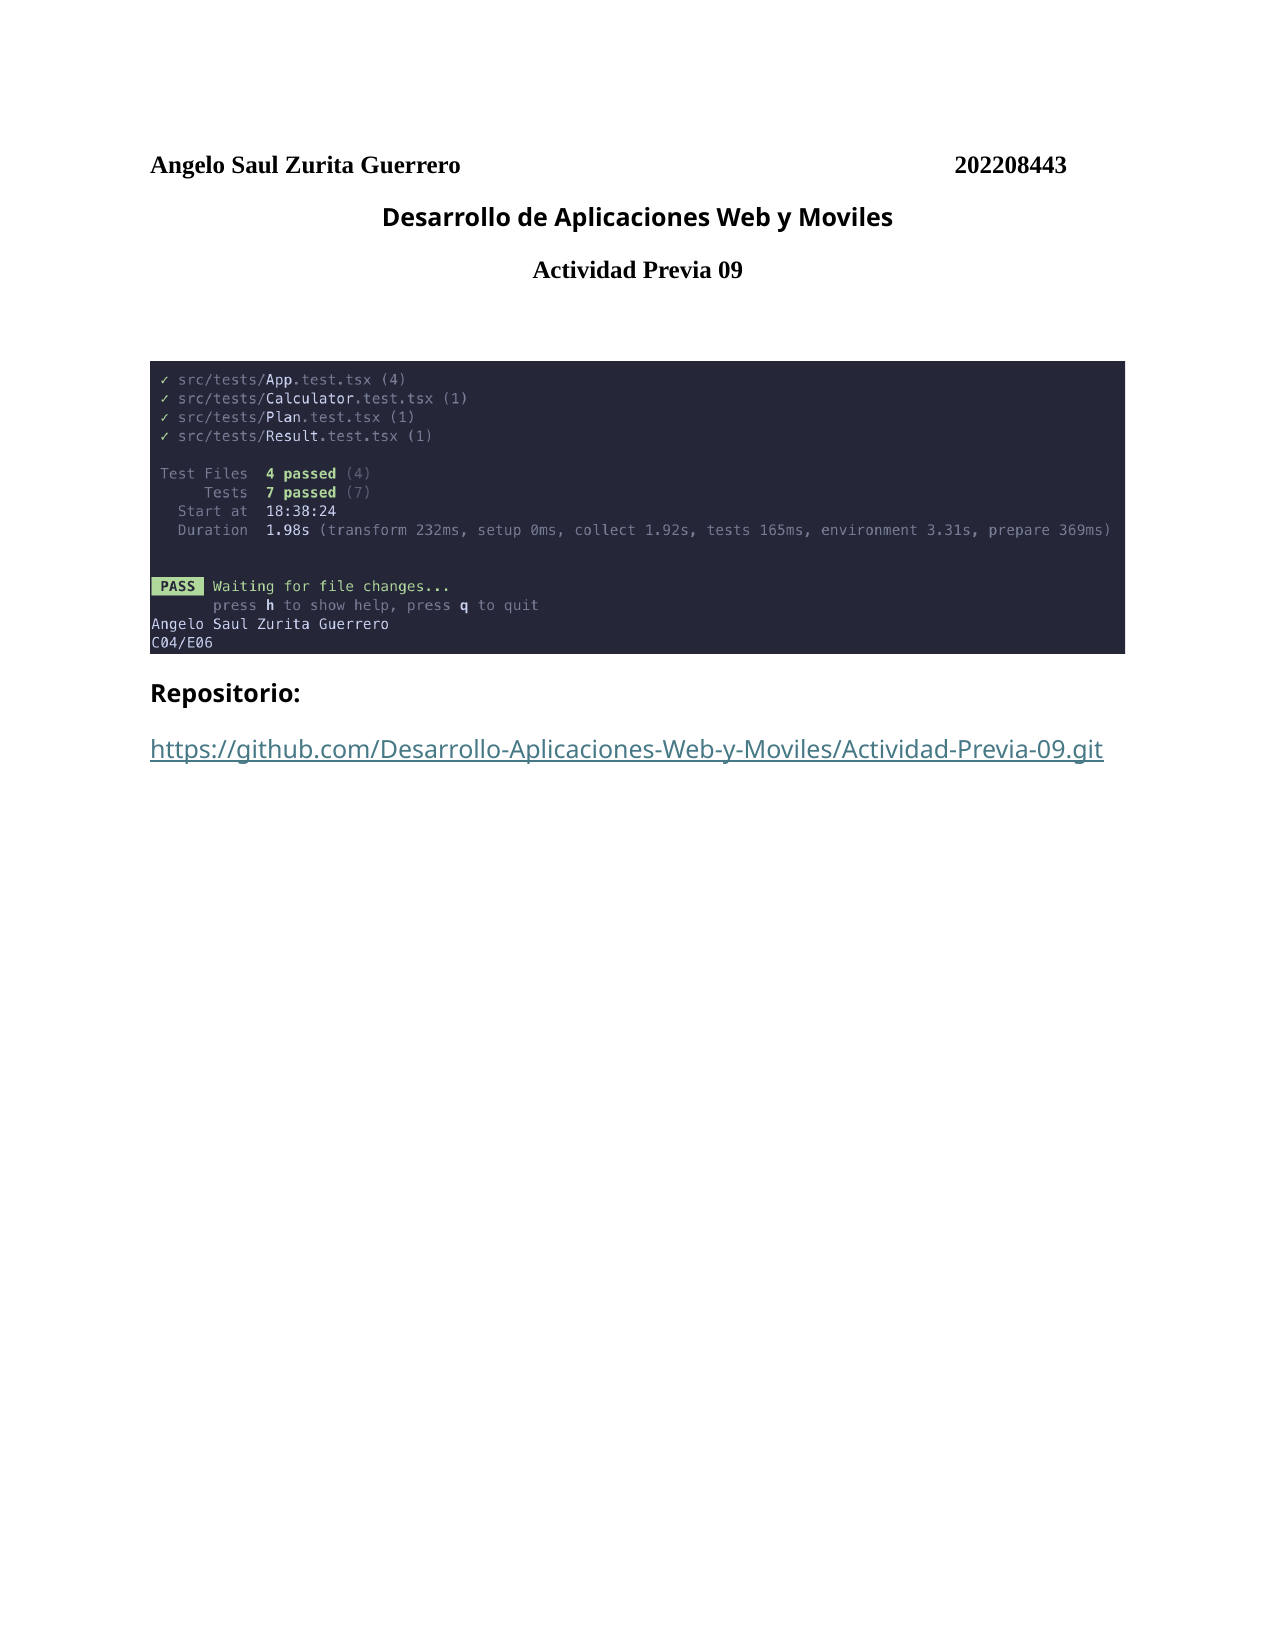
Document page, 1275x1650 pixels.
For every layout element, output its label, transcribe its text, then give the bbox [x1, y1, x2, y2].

picture [150, 361, 1125, 654]
text Repositorio: [150, 676, 1125, 709]
text Desarrollo de Aplicaciones Web y Moviles [150, 200, 1125, 234]
text Angelo Saul Zurita Guerrero 202208443 [150, 150, 1125, 179]
text Actividad Previa 09 [150, 256, 1125, 284]
text https://github.com/Desarrollo-Aplicaciones-Web-y-Moviles/Actividad-Previa-09.git [150, 731, 1125, 765]
